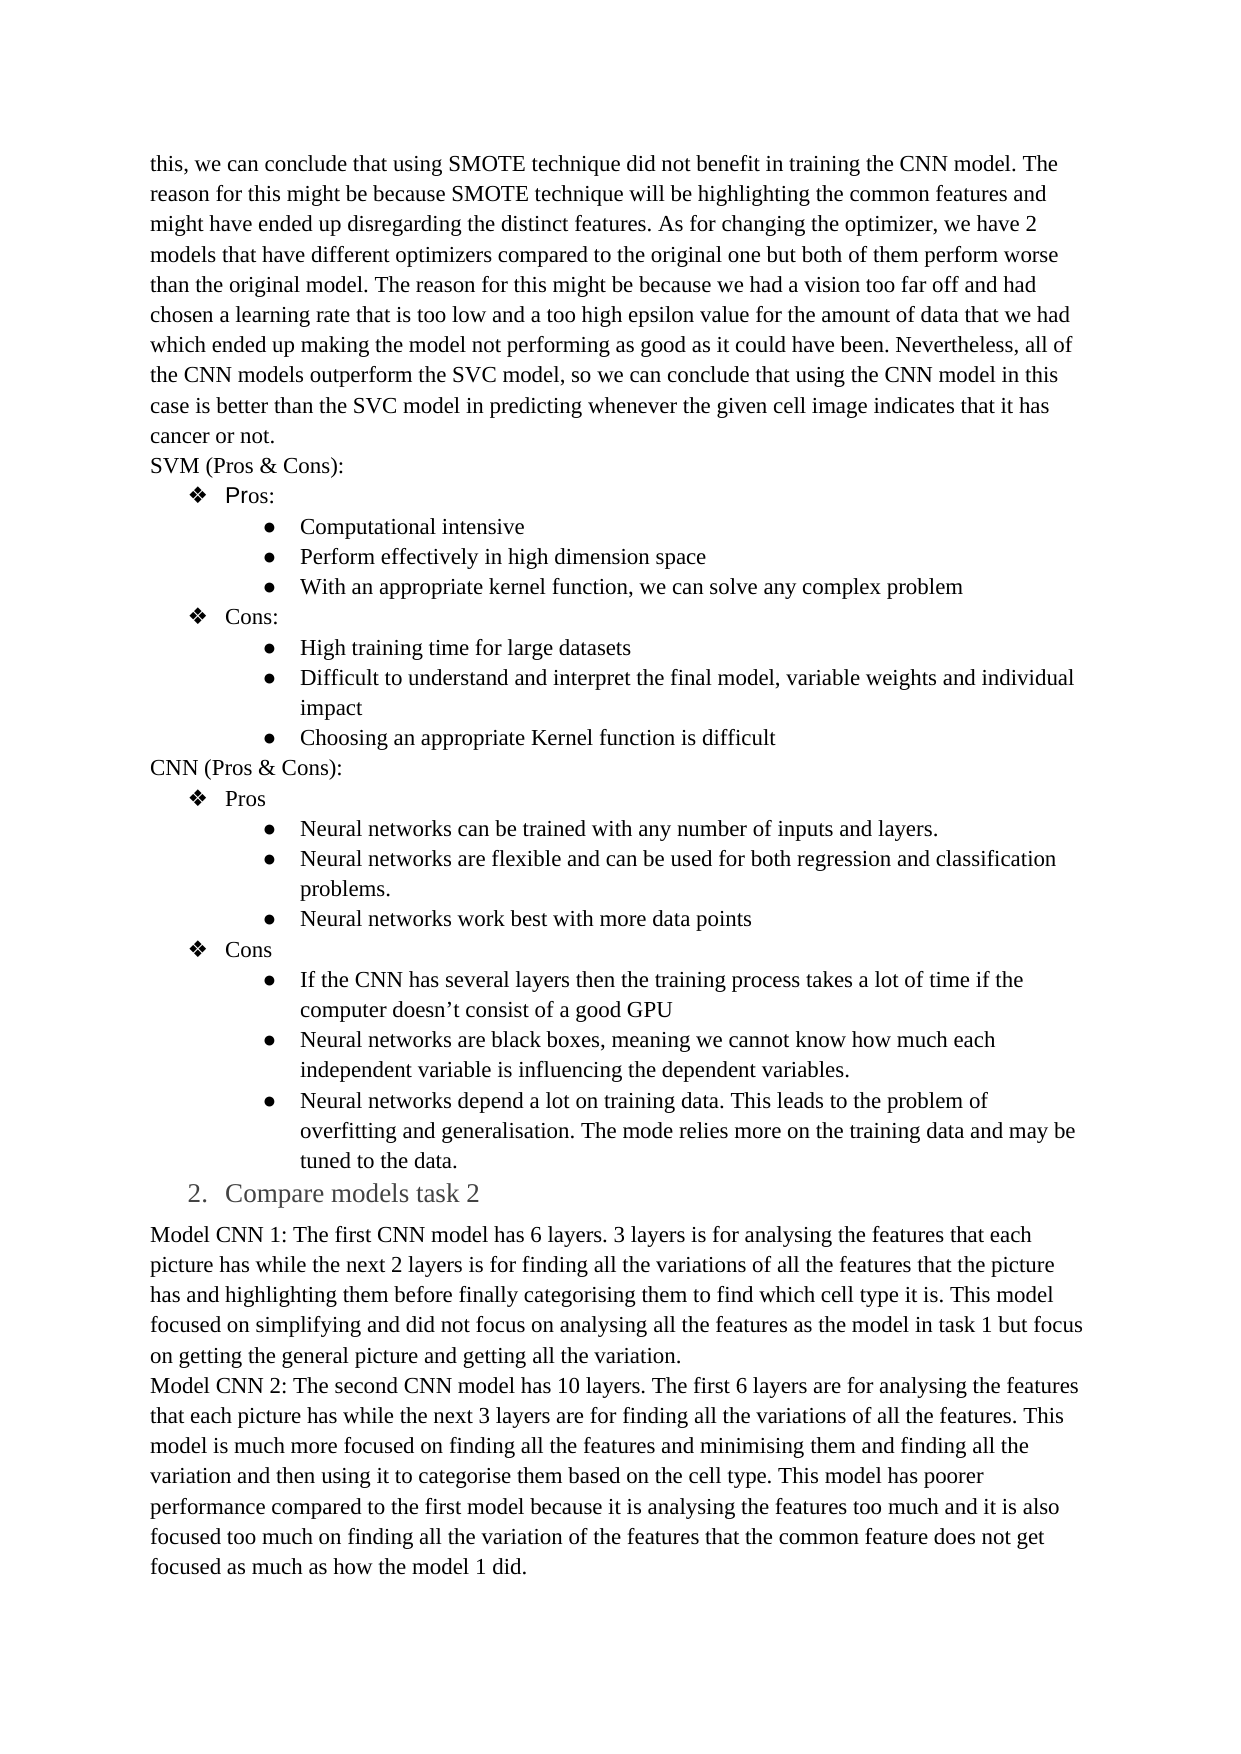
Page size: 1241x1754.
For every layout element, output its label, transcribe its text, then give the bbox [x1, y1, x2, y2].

text CNN (Pros & Cons): [150, 754, 1090, 781]
list Pros: [187, 482, 1090, 509]
list Difficult to understand and interpret the final model, variable weights and individual impact [262, 664, 1090, 720]
list Neural networks are flexible and can be used for both regression and classification problems. [262, 845, 1090, 902]
list With an appropriate kernel function, we can solve any complex problem [262, 573, 1090, 599]
list Choosing an appropriate Kernel function is difficult [262, 724, 1090, 751]
list Perform effectively in high dimension space [262, 543, 1090, 569]
list Neural networks are black boxes, meaning we cannot know how much each independent variable is influencing the dependent variables. [262, 1026, 1090, 1083]
list Neural networks work best with more data points [262, 905, 1090, 932]
list Cons: [187, 603, 1090, 630]
list Computational intensive [262, 513, 1090, 539]
subtitle Compare models task 2 [187, 1177, 1090, 1208]
text Model CNN 2: The second CNN model has 10 layers. The first 6 layers are for analysing the features that each picture has while the next 3 layers are for finding all the variations of all the features. This model is much more focused on finding all the features and minimising them and finding all the variation and then using it to categorise them based on the cell type. This model has poorer performance compared to the first model because it is analysing the features too much and it is also focused too much on finding all the variation of the features that the common feature does not get focused as much as how the model 1 did. [150, 1372, 1090, 1579]
list High training time for large datasets [262, 633, 1090, 660]
text Model CNN 1: The first CNN model has 6 layers. 3 layers is for analysing the features that each picture has while the next 2 layers is for finding all the variations of all the features that the picture has and highlighting them before finally categorising them to find which cell type it is. This model focused on simplifying and did not focus on analysing all the features as the model in task 1 but focus on getting the general picture and getting all the variation. [150, 1221, 1090, 1368]
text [150, 150, 1090, 448]
list Neural networks depend a lot on training data. This leads to the problem of overfitting and generalisation. The mode relies more on the training data and may be tuned to the data. [262, 1087, 1090, 1173]
list If the CNN has several layers then the training process takes a lot of time if the computer doesn’t consist of a good GPU [262, 966, 1090, 1022]
text SVM (Pros & Cons): [150, 452, 1090, 478]
list Pros [187, 784, 1090, 811]
list Cons [187, 936, 1090, 962]
list Neural networks can be trained with any number of inputs and layers. [262, 815, 1090, 841]
